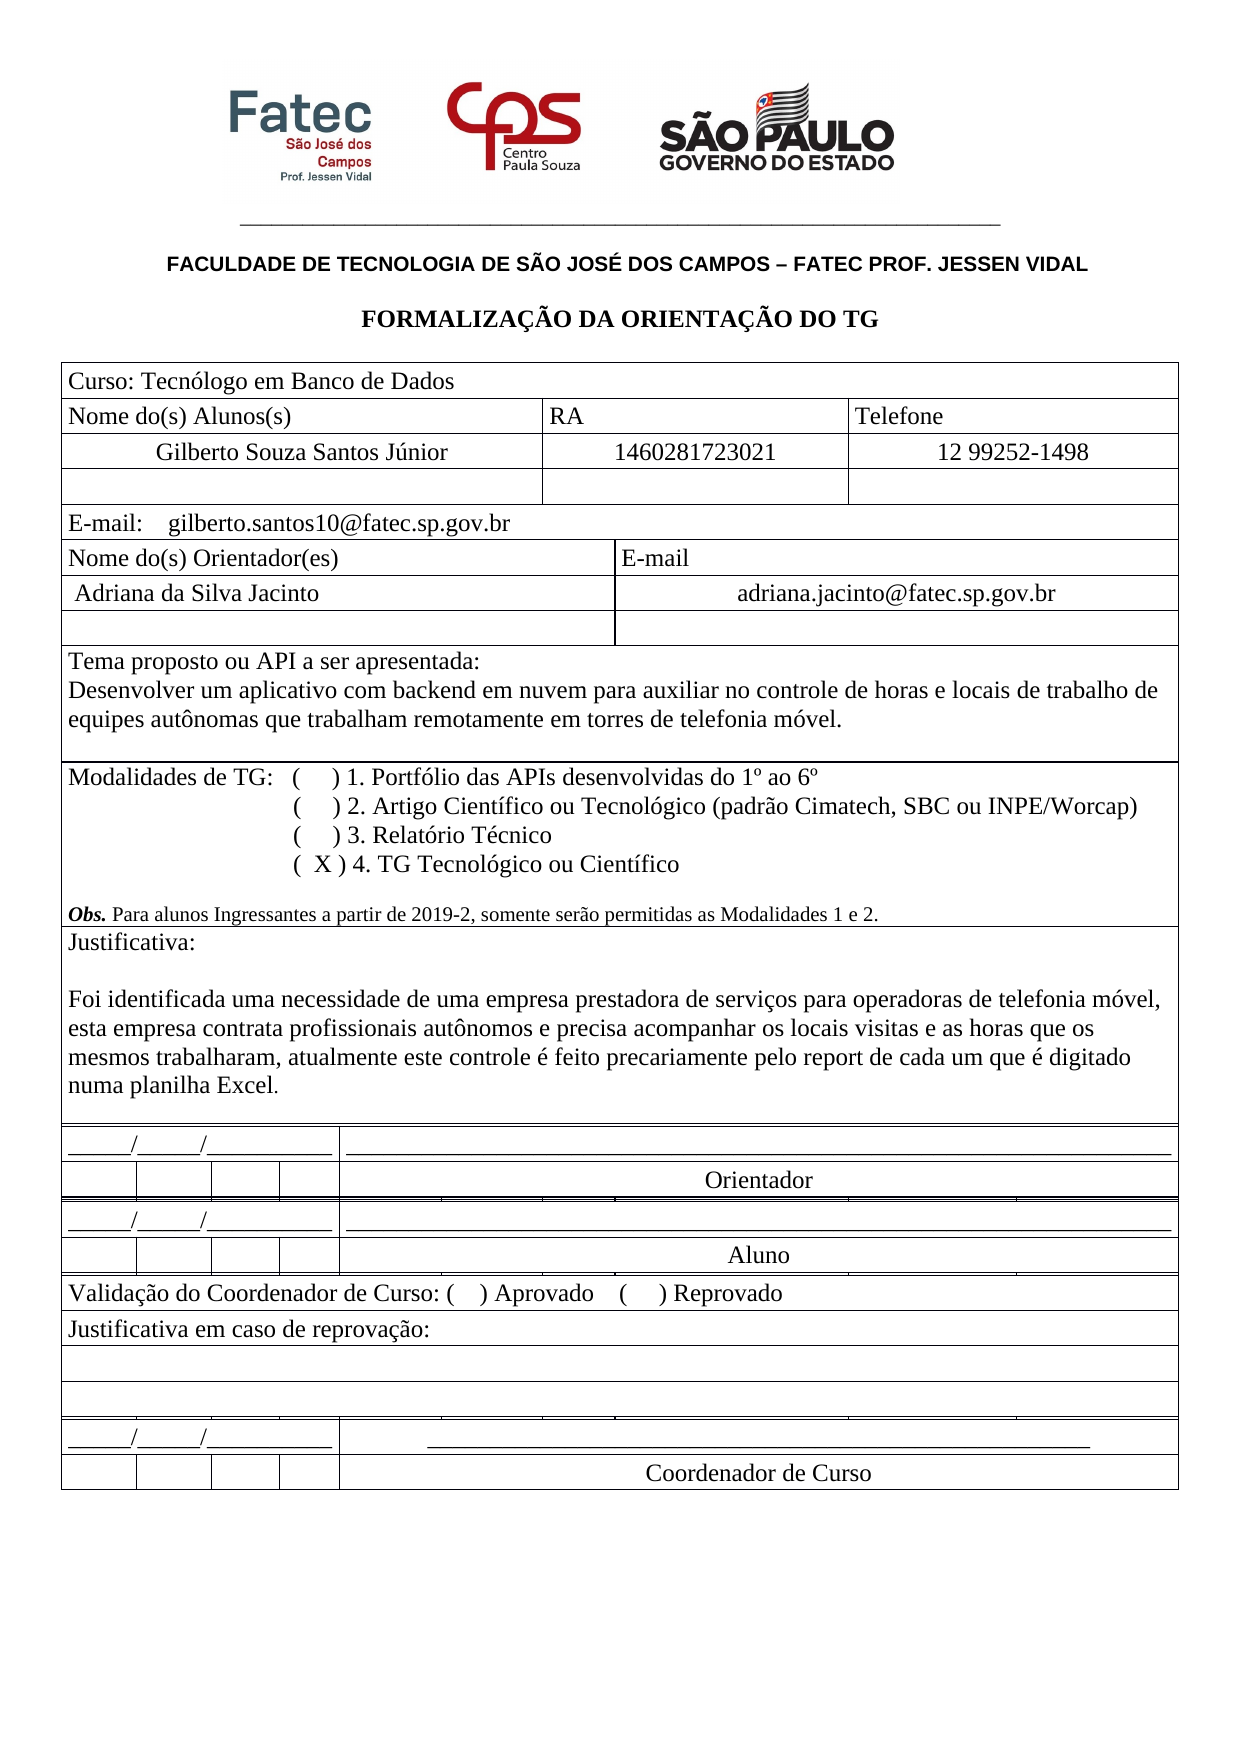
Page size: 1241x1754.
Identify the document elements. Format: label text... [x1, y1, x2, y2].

table_cell [280, 1162, 339, 1196]
table_cell [212, 1238, 279, 1272]
table_header Curso: Tecnólogo em Banco de Dados [62, 363, 1178, 397]
table_cell [212, 1162, 279, 1196]
table_cell _____/_____/__________ [62, 1202, 339, 1237]
table_cell Tema proposto ou API a ser apresentada: Desenvolver um aplicativo com backend em nuvem para auxiliar no controle de horas e locais de trabalho de equipes autônomas que trabalham remotamente em torres de telefonia móvel. [62, 646, 1178, 761]
table_cell [62, 1162, 136, 1196]
table_cell Telefone [849, 399, 1178, 433]
table_cell [62, 611, 614, 645]
table_cell Adriana da Silva Jacinto [62, 576, 614, 610]
table_cell Validação do Coordenador de Curso: ( ) Aprovado ( ) Reprovado [62, 1276, 1178, 1310]
table_cell _____________________________________________________ [340, 1420, 1178, 1454]
table_cell Justificativa: Foi identificada uma necessidade de uma empresa prestadora de serviços para operadoras de telefonia móvel, esta empresa contrata profissionais autônomos e precisa acompanhar os locais visitas e as horas que os mesmos trabalharam, atualmente este controle é feito precariamente pelo report de cada um que é digitado numa planilha Excel. [62, 927, 1178, 1123]
table_cell [62, 1346, 1178, 1381]
table_cell Gilberto Souza Santos Júnior [62, 434, 542, 468]
table_cell Nome do(s) Orientador(es) [62, 540, 614, 574]
table_cell [280, 1238, 339, 1272]
table_cell [137, 1162, 211, 1196]
table_cell _____/_____/__________ [62, 1127, 339, 1161]
table_cell Nome do(s) Alunos(s) [62, 399, 542, 433]
table_cell __________________________________________________________________ [340, 1202, 1178, 1237]
table_cell [137, 1238, 211, 1272]
table_cell [137, 1455, 211, 1489]
table_cell [62, 1238, 136, 1272]
table_cell 12 99252-1498 [849, 434, 1178, 468]
table_cell Aluno [340, 1238, 1178, 1272]
table_cell Modalidades de TG: ( ) 1. Portfólio das APIs desenvolvidas do 1º ao 6º ( ) 2. Artigo Científico ou Tecnológico (padrão Cimatech, SBC ou INPE/Worcap) ( ) 3. Relatório Técnico ( X ) 4. TG Tecnológico ou Científico Obs. Para alunos Ingressantes a partir de 2019-2, somente serão permitidas as Modalidades 1 e 2. [62, 763, 1178, 926]
picture [222, 59, 900, 204]
table_cell [849, 469, 1178, 504]
table_cell [280, 1455, 339, 1489]
table_cell [62, 1382, 1178, 1416]
table_cell __________________________________________________________________ [340, 1127, 1178, 1161]
table_cell E-mail [616, 540, 1178, 574]
table_cell Coordenador de Curso [340, 1455, 1178, 1489]
table_cell Orientador [340, 1162, 1178, 1196]
table_cell E-mail: gilberto.santos10@fatec.sp.gov.br [62, 505, 1178, 539]
table_cell Justificativa em caso de reprovação: [62, 1311, 1178, 1345]
text FORMALIZAÇÃO DA ORIENTAÇÃO DO TG [177, 304, 1063, 333]
table_cell 1460281723021 [543, 434, 848, 468]
table_cell [543, 469, 848, 504]
table_cell adriana.jacinto@fatec.sp.gov.br [616, 576, 1178, 610]
table_cell [212, 1455, 279, 1489]
table_cell [62, 469, 542, 504]
table_cell [616, 611, 1178, 645]
table_cell _____/_____/__________ [62, 1420, 339, 1454]
table_cell [62, 1455, 136, 1489]
table_cell RA [543, 399, 848, 433]
